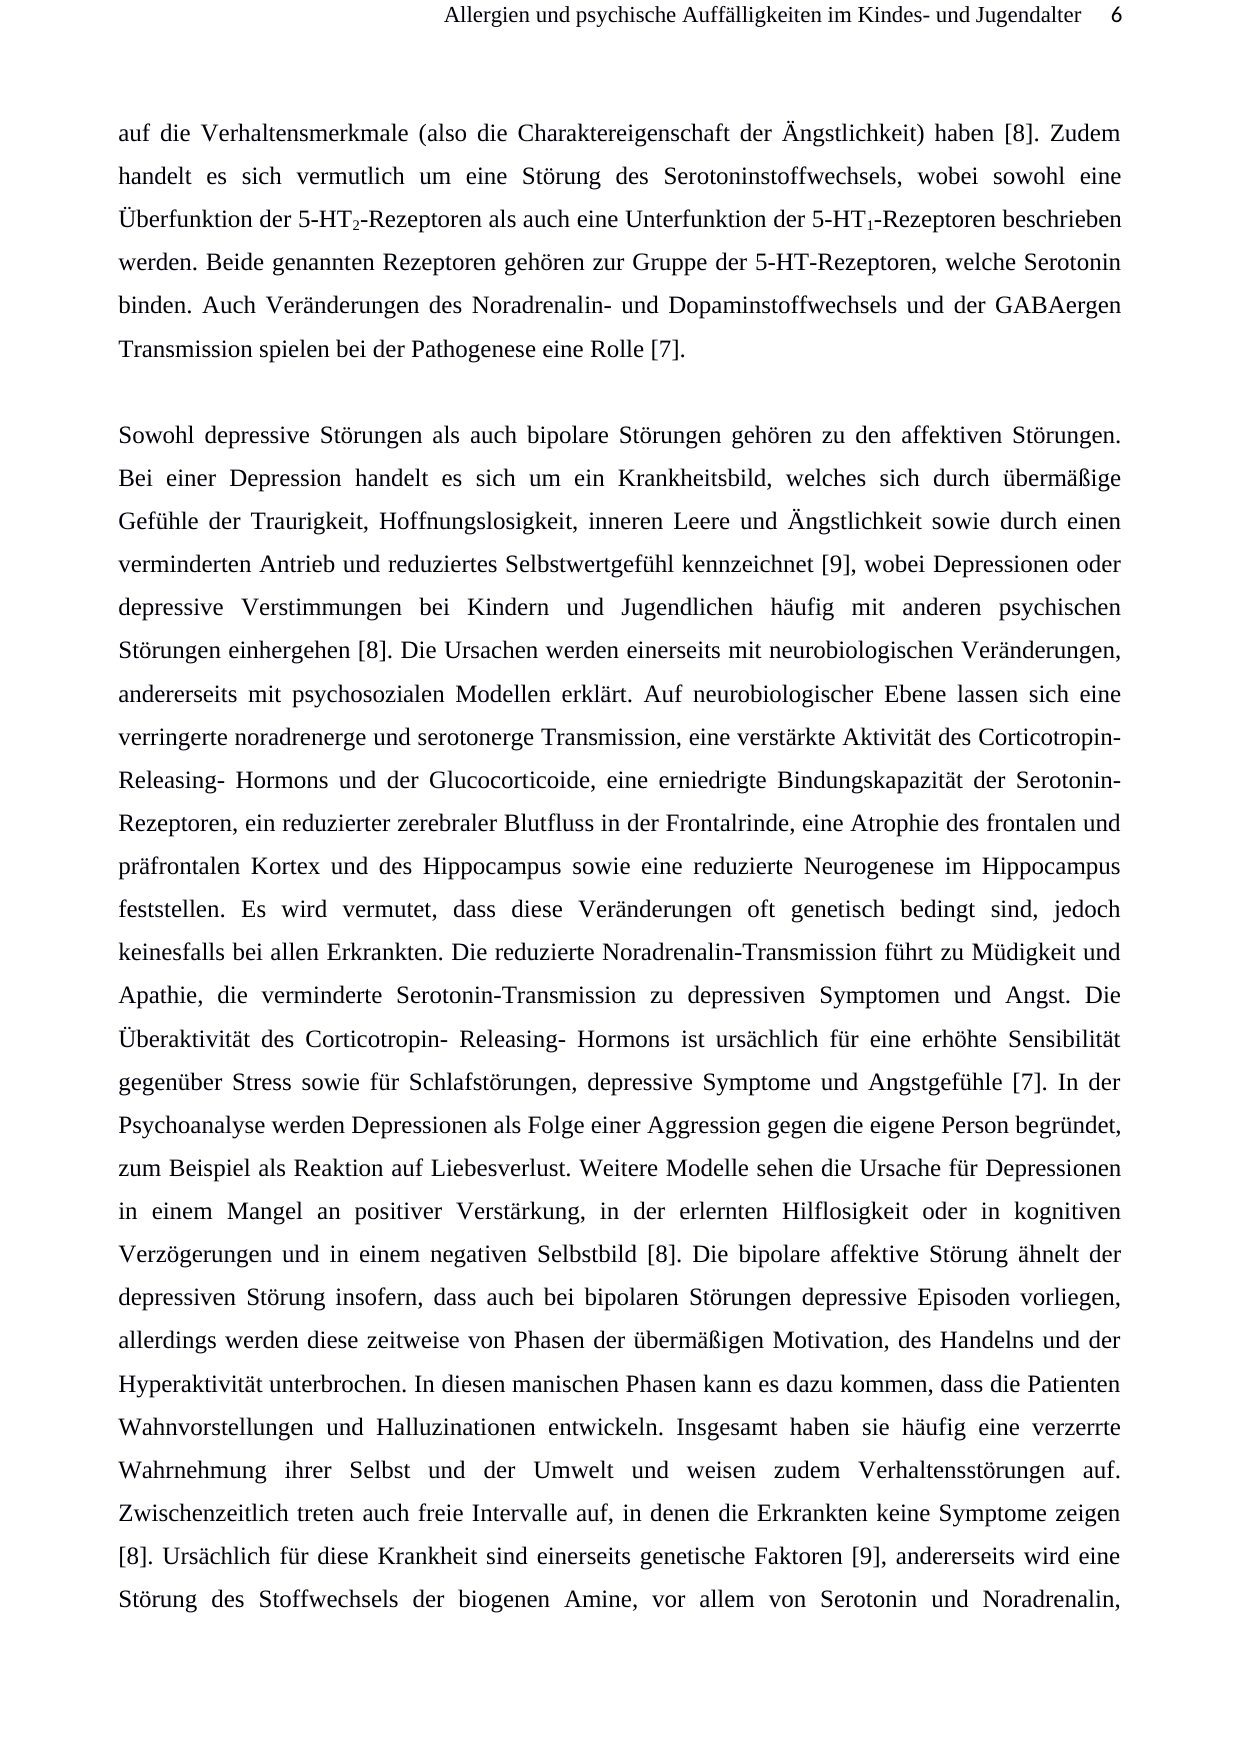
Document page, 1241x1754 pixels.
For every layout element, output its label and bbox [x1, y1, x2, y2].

text [118, 420, 1122, 1613]
text [118, 118, 1122, 362]
